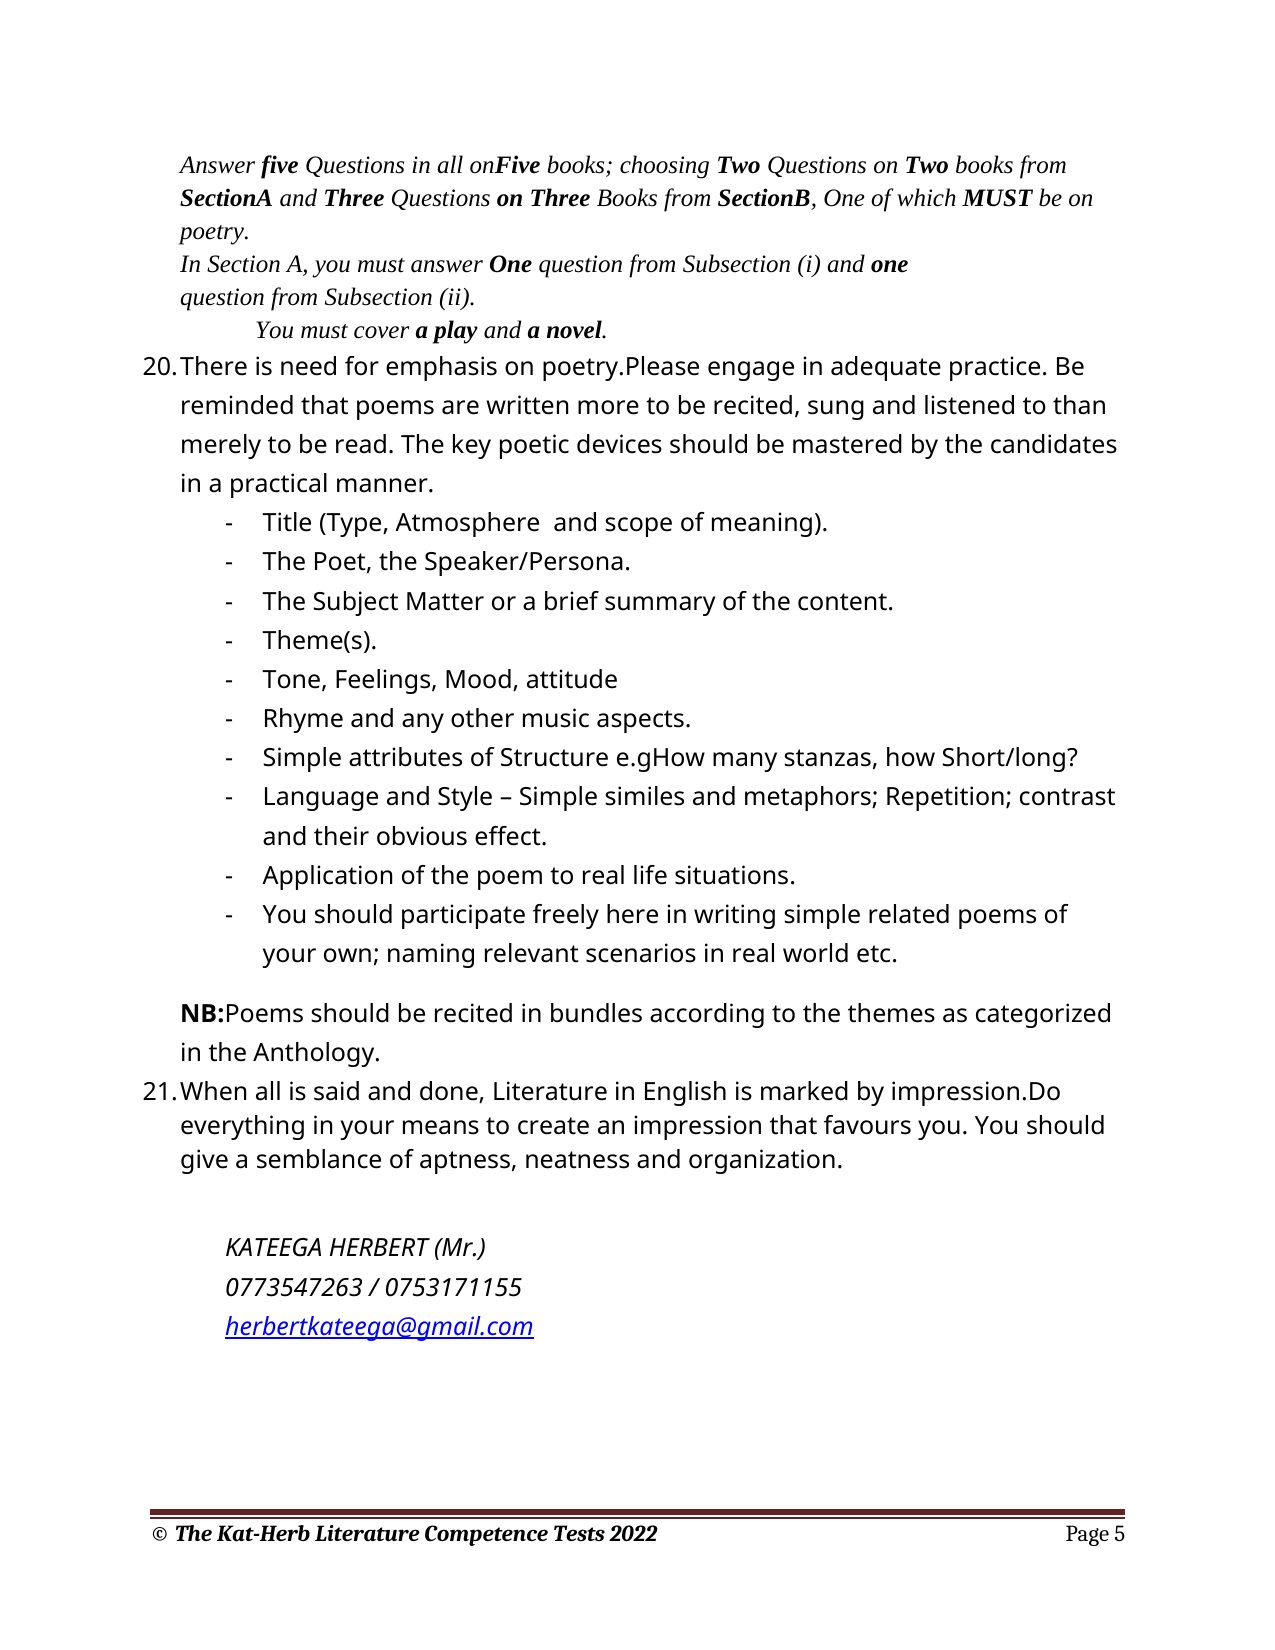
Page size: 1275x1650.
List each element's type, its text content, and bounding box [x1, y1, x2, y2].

list question from Subsection (ii). [180, 282, 1125, 311]
list The Poet, the Speaker/Persona. [225, 544, 1125, 578]
list Simple attributes of Structure e.gHow many stanzas, how Short/long? [225, 740, 1125, 774]
list Application of the poem to real life situations. [225, 857, 1125, 891]
list KATEEGA HERBERT (Mr.) [225, 1230, 1125, 1264]
list Answer five Questions in all onFive books; choosing Two Questions on Two books from SectionA and Three Questions on Three Books from SectionB, One of which MUST be on poetry. [180, 150, 1125, 245]
list Tone, Feelings, Mood, attitude [225, 661, 1125, 696]
list Theme(s). [225, 622, 1125, 656]
list In Section A, you must answer One question from Subsection (i) and one [180, 249, 1125, 278]
list herbertkateega@gmail.com [225, 1308, 1125, 1342]
list There is need for emphasis on poetry.Please engage in adequate practice. Be reminded that poems are written more to be recited, sung and listened to than merely to be read. The key poetic devices should be mastered by the candidates in a practical manner. [142, 348, 1125, 500]
list Language and Style – Simple similes and metaphors; Repetition; contrast and their obvious effect. [225, 779, 1125, 852]
list 0773547263 / 0753171155 [225, 1269, 1125, 1303]
list When all is said and done, Literature in English is marked by impression.Do everything in your means to create an impression that favours you. You should give a semblance of aptness, neatness and organization. [142, 1074, 1125, 1176]
list You should participate freely here in writing simple related poems of your own; naming relevant scenarios in real world etc. [225, 896, 1125, 970]
list You must cover a play and a novel. [180, 315, 1125, 344]
list Rhyme and any other music aspects. [225, 701, 1125, 735]
list The Subject Matter or a brief summary of the content. [225, 583, 1125, 617]
text NB:Poems should be recited in bundles according to the themes as categorized in the Anthology. [180, 996, 1125, 1069]
list Title (Type, Atmosphere and scope of meaning). [225, 505, 1125, 539]
